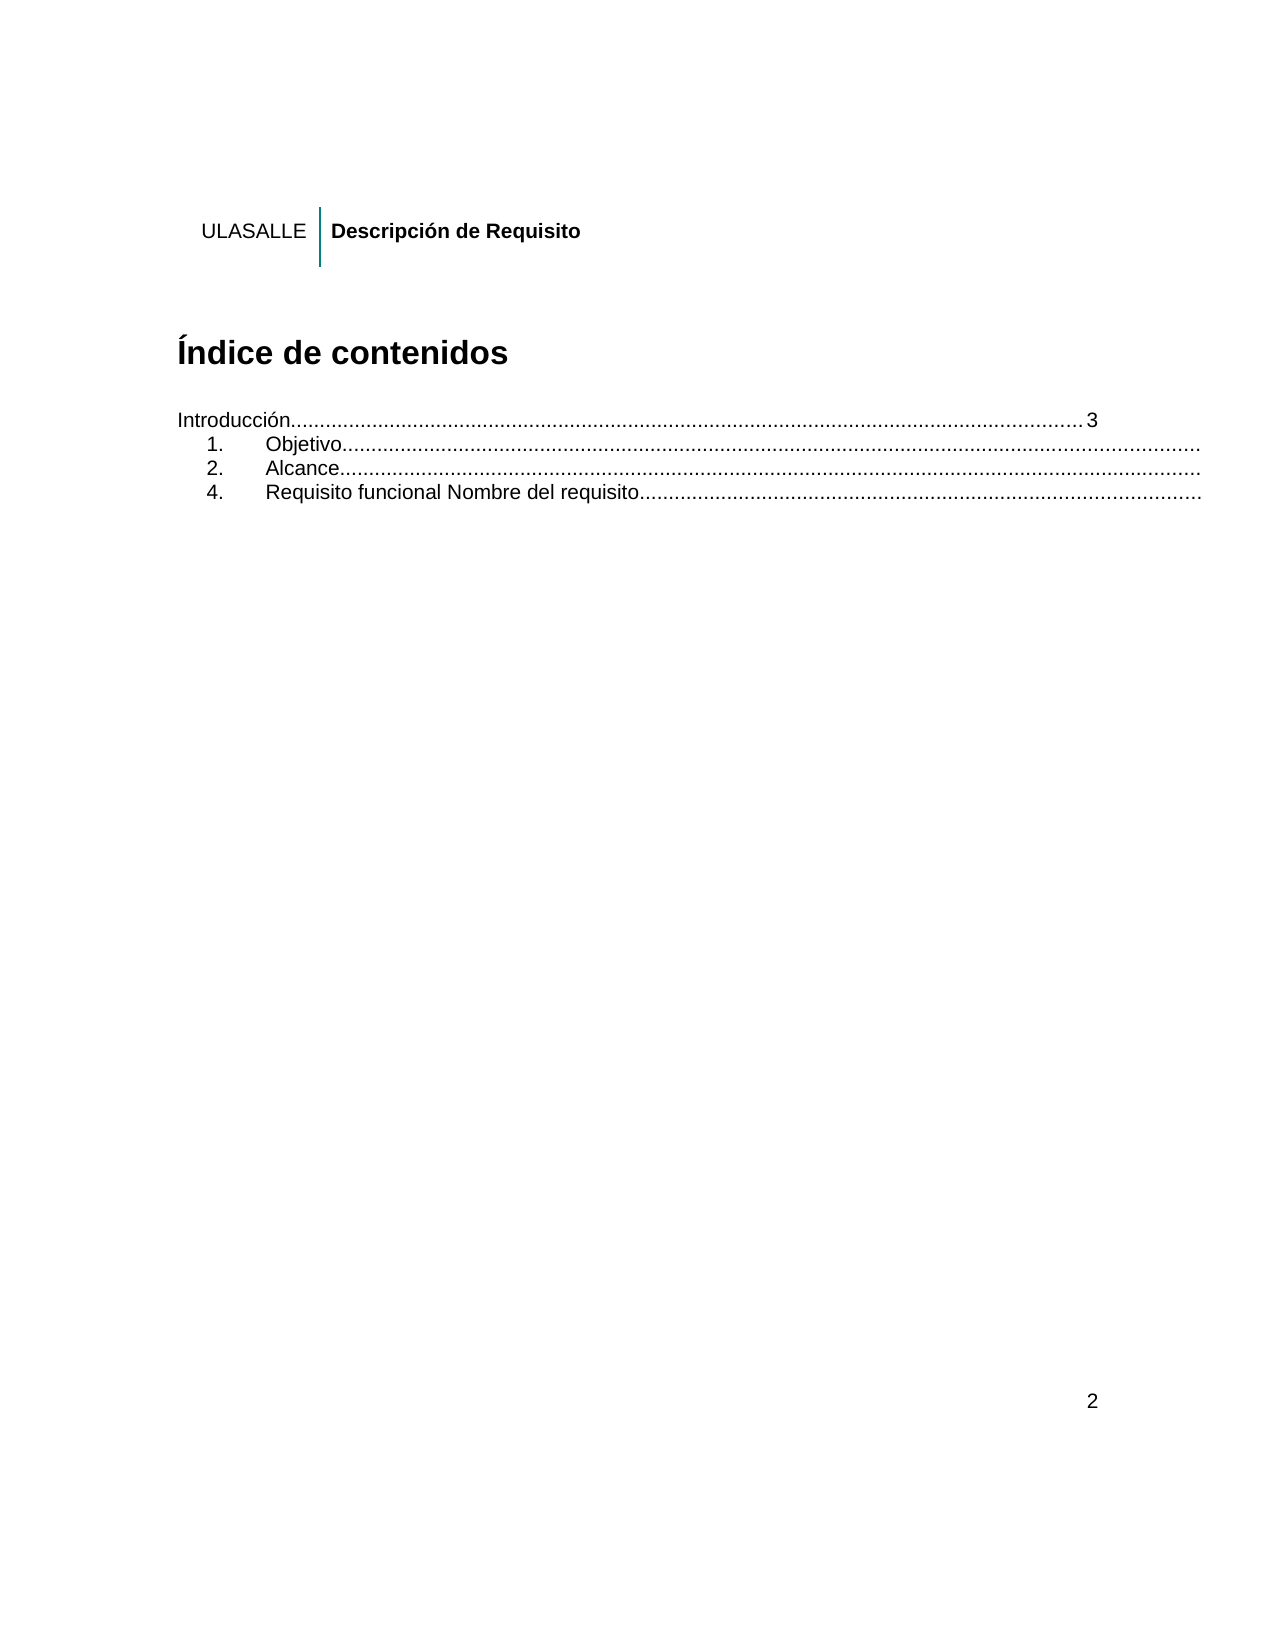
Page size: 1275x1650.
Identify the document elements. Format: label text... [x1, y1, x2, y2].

text 1. Objetivo 3 [206, 432, 1098, 456]
text 2. Alcance 3 [206, 456, 1098, 480]
list Índice de contenidos [177, 333, 1098, 372]
text 4. Requisito funcional Nombre del requisito 4 [206, 480, 1098, 504]
text Introducción 3 [177, 408, 1098, 432]
